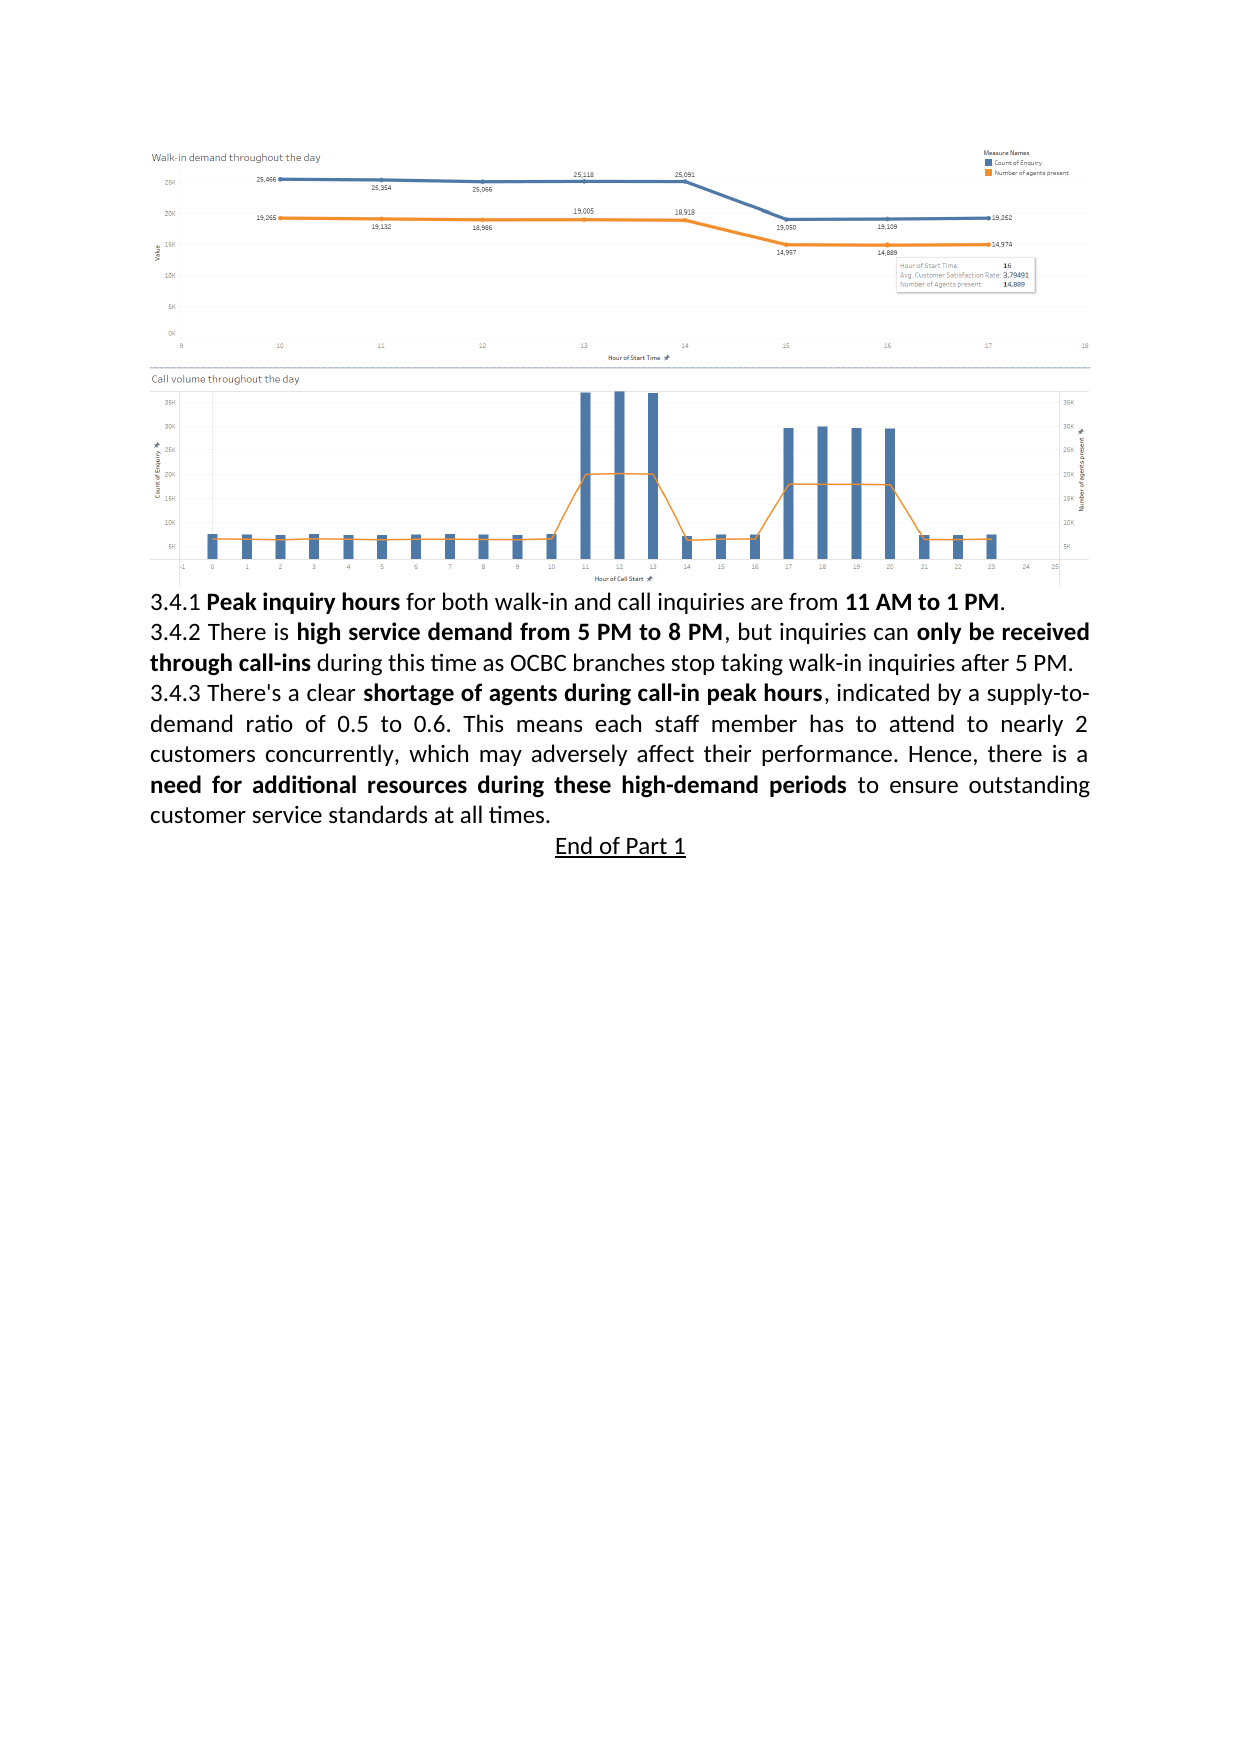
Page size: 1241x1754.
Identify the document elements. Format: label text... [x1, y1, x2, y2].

picture [150, 150, 1091, 586]
text End of Part 1 [150, 830, 1090, 860]
text 3.4.1 Peak inquiry hours for both walk-in and call inquiries are from 11 AM to 1 PM. [150, 586, 1090, 616]
text 3.4.2 There is high service demand from 5 PM to 8 PM, but inquiries can only be received through call-ins during this time as OCBC branches stop taking walk-in inquiries after 5 PM. [150, 616, 1090, 677]
text 3.4.3 There's a clear shortage of agents during call-in peak hours, indicated by a supply-to-demand ratio of 0.5 to 0.6. This means each staff member has to attend to nearly 2 customers concurrently, which may adversely affect their performance. Hence, there is a need for additional resources during these high-demand periods to ensure outstanding customer service standards at all times. [150, 677, 1090, 830]
